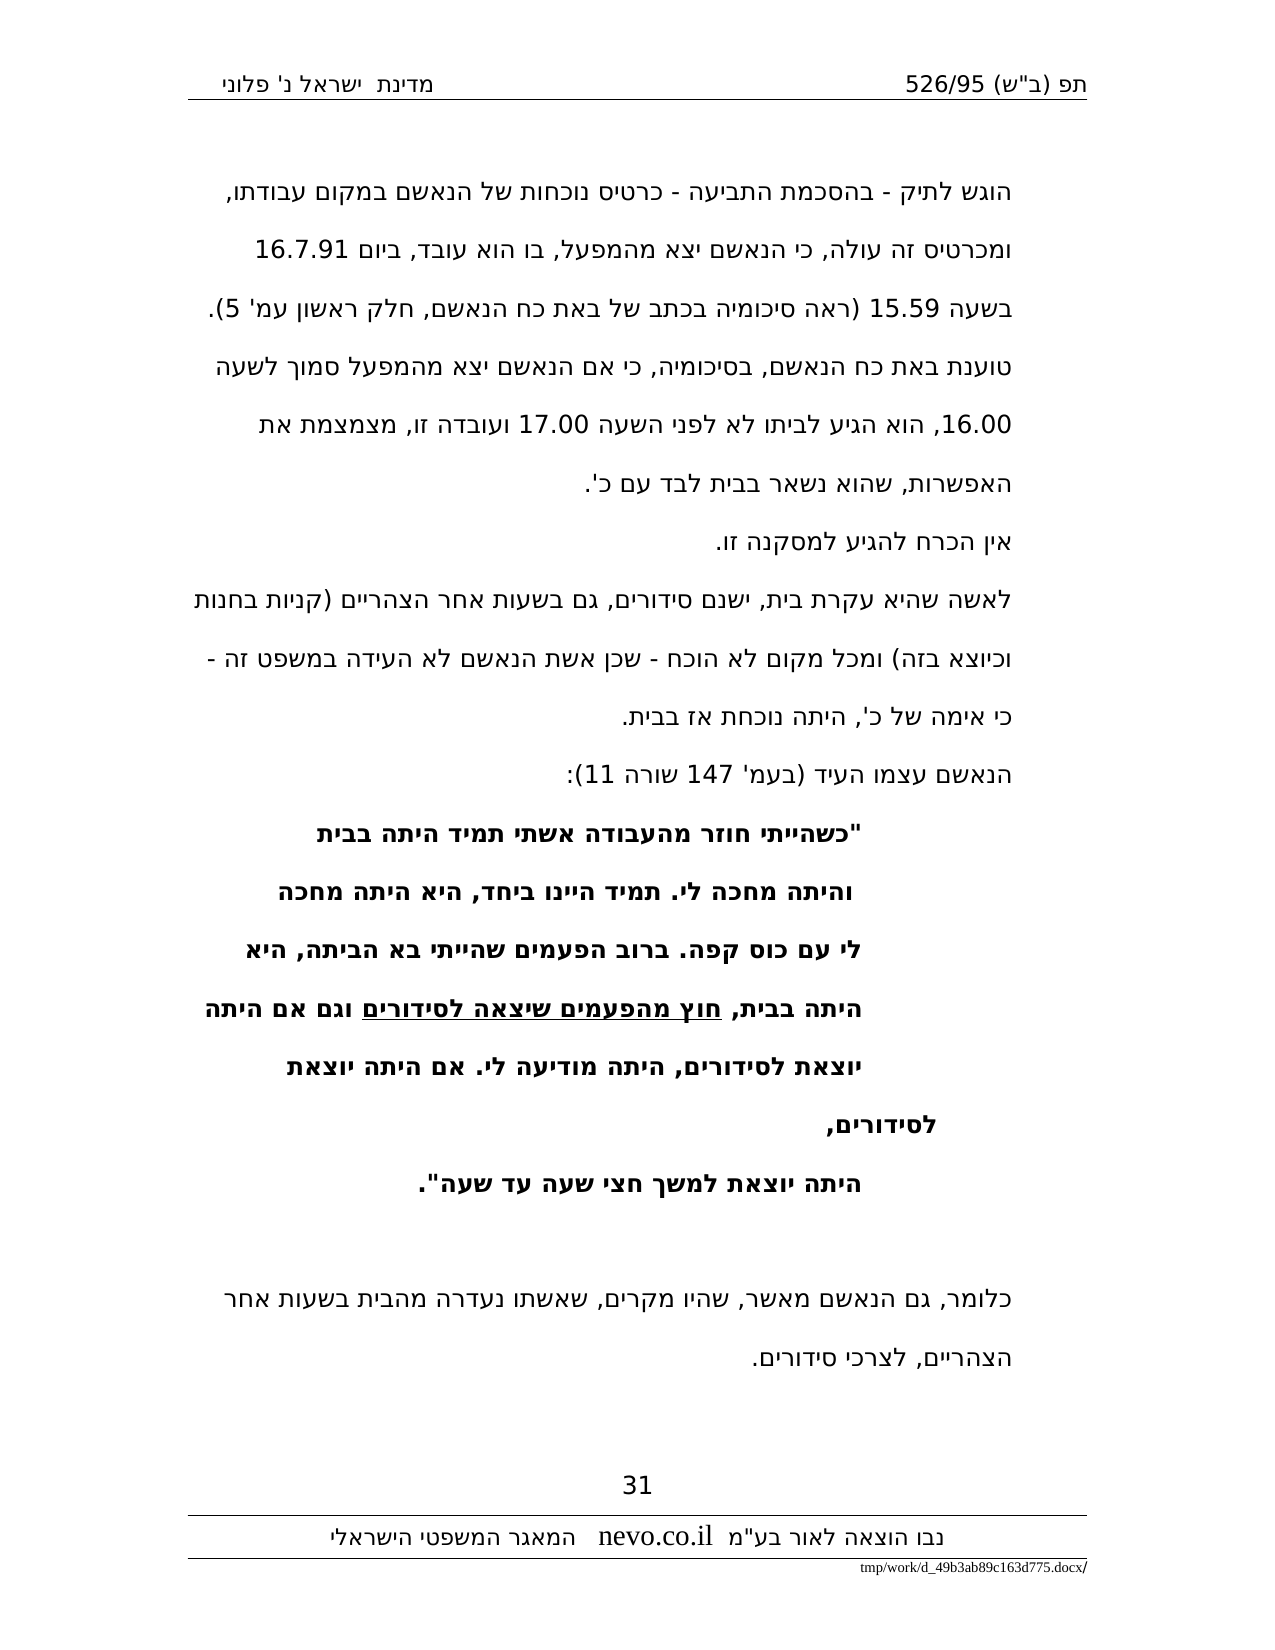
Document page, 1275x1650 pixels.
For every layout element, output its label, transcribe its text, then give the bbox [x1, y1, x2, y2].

text היתה יוצאת למשך חצי שעה עד שעה". [187, 1169, 937, 1198]
text כלומר, גם הנאשם מאשר, שהיו מקרים, שאשתו נעדרה מהבית בשעות אחר הצהריים, לצרכי סידורים. [187, 1285, 1012, 1372]
text הנאשם עצמו העיד (בעמ' 147 שורה 11): [187, 761, 1012, 790]
text לי עם כוס קפה. ברוב הפעמים שהייתי בא הביתה, היא [187, 936, 937, 965]
text אין הכרח להגיע למסקנה זו. [187, 527, 1012, 556]
text יוצאת לסידורים, היתה מודיעה לי. אם היתה יוצאת לסידורים, [187, 1052, 937, 1140]
text טוענת באת כח הנאשם, בסיכומיה, כי אם הנאשם יצא מהמפעל סמוך לשעה 16.00, הוא הגיע לביתו לא לפני השעה 17.00 ועובדה זו, מצמצמת את האפשרות, שהוא נשאר בבית לבד עם כ'. [187, 352, 1012, 498]
subtitle "כשהייתי חוזר מהעבודה אשתי תמיד היתה בבית [187, 819, 1012, 848]
text והיתה מחכה לי. תמיד היינו ביחד, היא היתה מחכה [187, 877, 937, 906]
text הוגש לתיק - בהסכמת התביעה - כרטיס נוכחות של הנאשם במקום עבודתו, ומכרטיס זה עולה, כי הנאשם יצא מהמפעל, בו הוא עובד, ביום 16.7.91 בשעה 15.59 (ראה סיכומיה בכתב של באת כח הנאשם, חלק ראשון עמ' 5). [187, 177, 1012, 323]
text היתה בבית, חוץ מהפעמים שיצאה לסידורים וגם אם היתה [187, 994, 937, 1023]
text לאשה שהיא עקרת בית, ישנם סידורים, גם בשעות אחר הצהריים (קניות בחנות וכיוצא בזה) ומכל מקום לא הוכח - שכן אשת הנאשם לא העידה במשפט זה - כי אימה של כ', היתה נוכחת אז בבית. [187, 586, 1012, 731]
